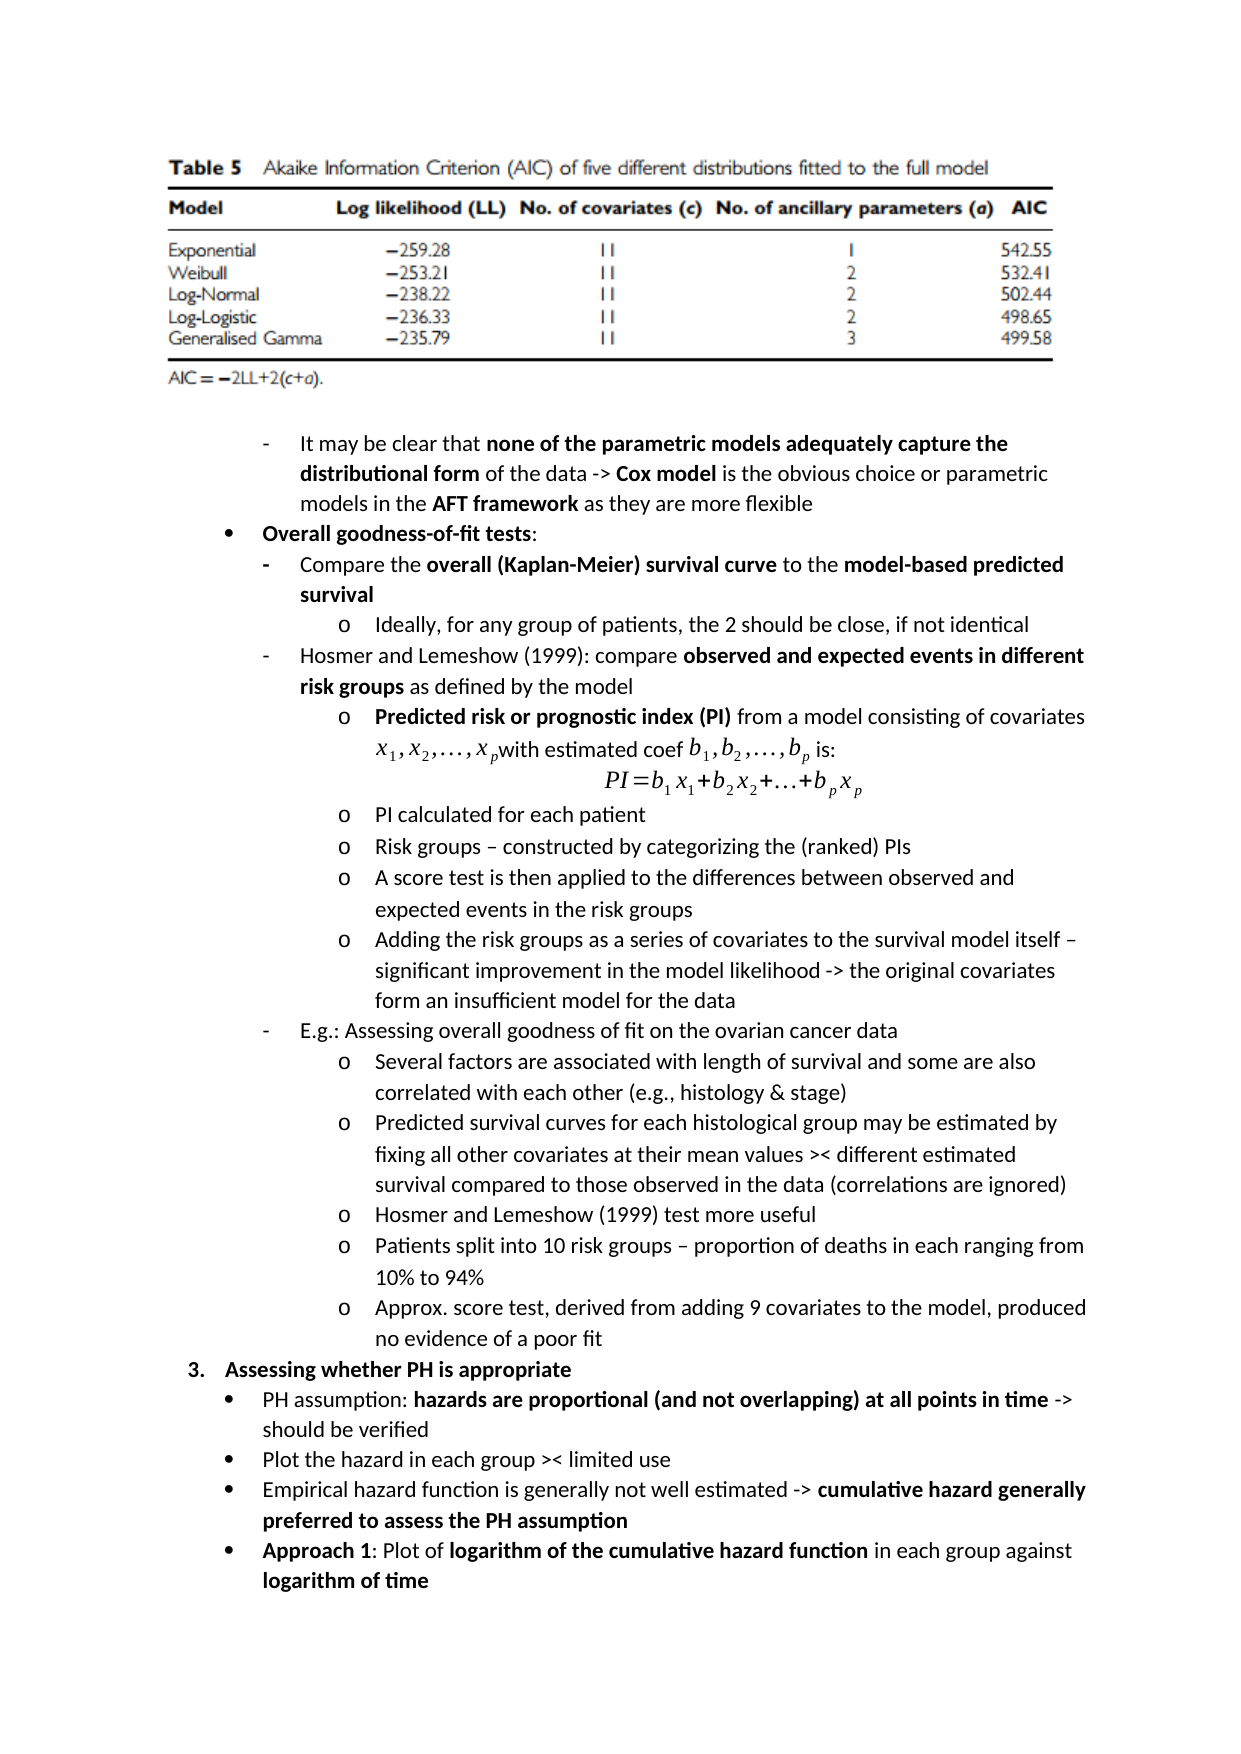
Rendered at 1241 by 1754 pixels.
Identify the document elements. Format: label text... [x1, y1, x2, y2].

list Hosmer and Lemeshow (1999) test more useful [337, 1200, 1090, 1229]
list Ideally, for any group of patients, the 2 should be close, if not identical [337, 610, 1090, 639]
list A score test is then applied to the differences between observed and expected events in the risk groups [337, 863, 1090, 923]
list It may be clear that none of the parametric models adequately capture the distributional form of the data -> Cox model is the obvious choice or parametric models in the AFT framework as they are more flexible [262, 429, 1090, 517]
list Several factors are associated with length of survival and some are also correlated with each other (e.g., histology & stage) [337, 1047, 1090, 1106]
list Predicted risk or prognostic index (PI) from a model consisting of covariates with estimated coef is: [337, 702, 1090, 765]
list Predicted survival curves for each histological group may be estimated by fixing all other covariates at their mean values >< different estimated survival compared to those observed in the data (correlations are ignored) [337, 1108, 1090, 1198]
list Approx. score test, derived from adding 9 covariates to the model, produced no evidence of a poor fit [337, 1293, 1090, 1353]
list Assessing whether PH is appropriate [187, 1355, 1090, 1383]
list E.g.: Assessing overall goodness of fit on the ovarian cancer data [262, 1017, 1090, 1045]
list Patients split into 10 risk groups – proportion of deaths in each ranging from 10% to 94% [337, 1232, 1090, 1291]
list PH assumption: hazards are proportional (and not overlapping) at all points in time -> should be verified [225, 1385, 1090, 1443]
list Empirical hazard function is generally not well estimated -> cumulative hazard generally preferred to assess the PH assumption [225, 1476, 1090, 1534]
list Risk groups – constructed by categorizing the (ranked) PIs [337, 832, 1090, 861]
list Plot the hazard in each group >< limited use [225, 1445, 1090, 1473]
list Compare the overall (Kaplan-Meier) survival curve to the model-based predicted survival [262, 550, 1090, 608]
list Adding the risk groups as a series of covariates to the survival model itself – significant improvement in the model likelihood -> the original covariates form an insufficient model for the data [337, 925, 1090, 1014]
picture [150, 150, 1091, 410]
list PI calculated for each patient [337, 800, 1090, 829]
list Overall goodness-of-fit tests: [225, 519, 1090, 547]
list Hosmer and Lemeshow (1999): compare observed and expected events in different risk groups as defined by the model [262, 642, 1090, 700]
list Approach 1: Plot of logarithm of the cumulative hazard function in each group against logarithm of time [225, 1536, 1090, 1594]
